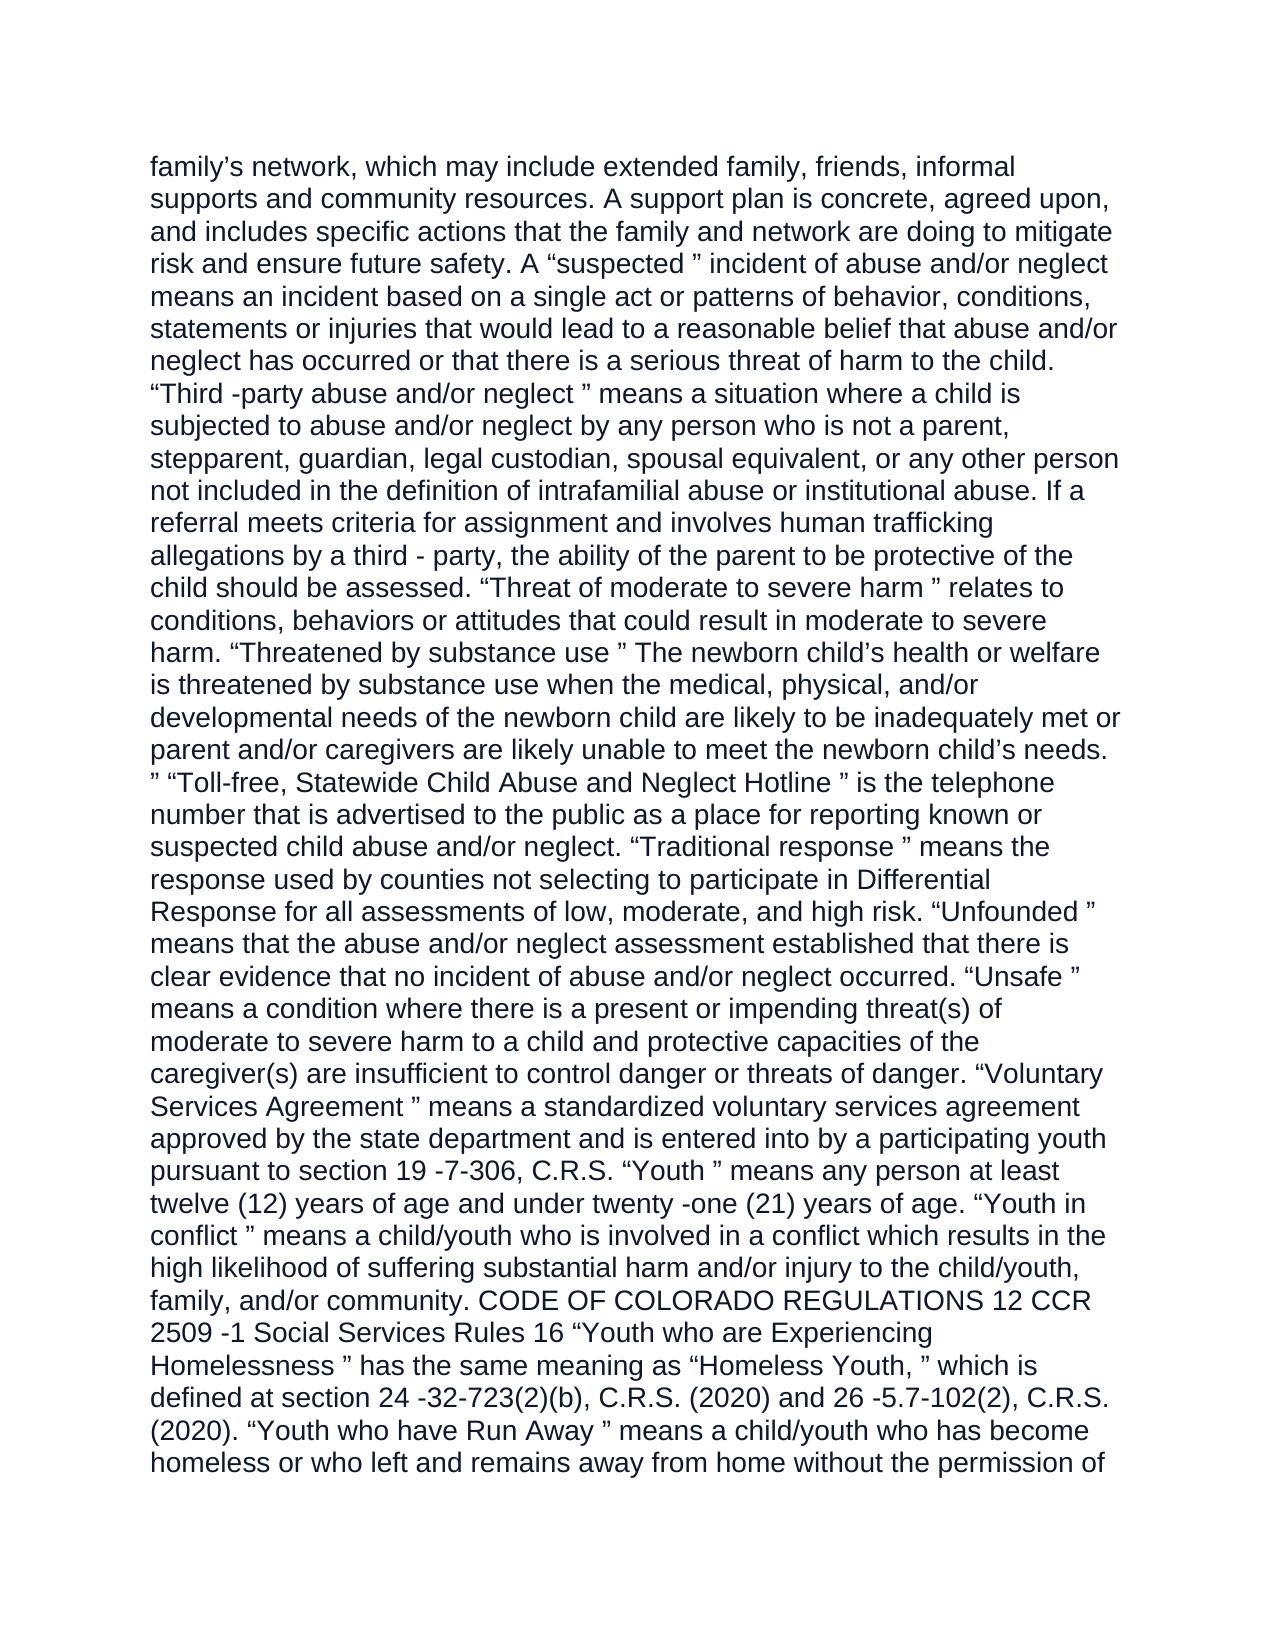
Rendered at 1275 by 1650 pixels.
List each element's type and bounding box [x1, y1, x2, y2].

text [150, 150, 1125, 1478]
